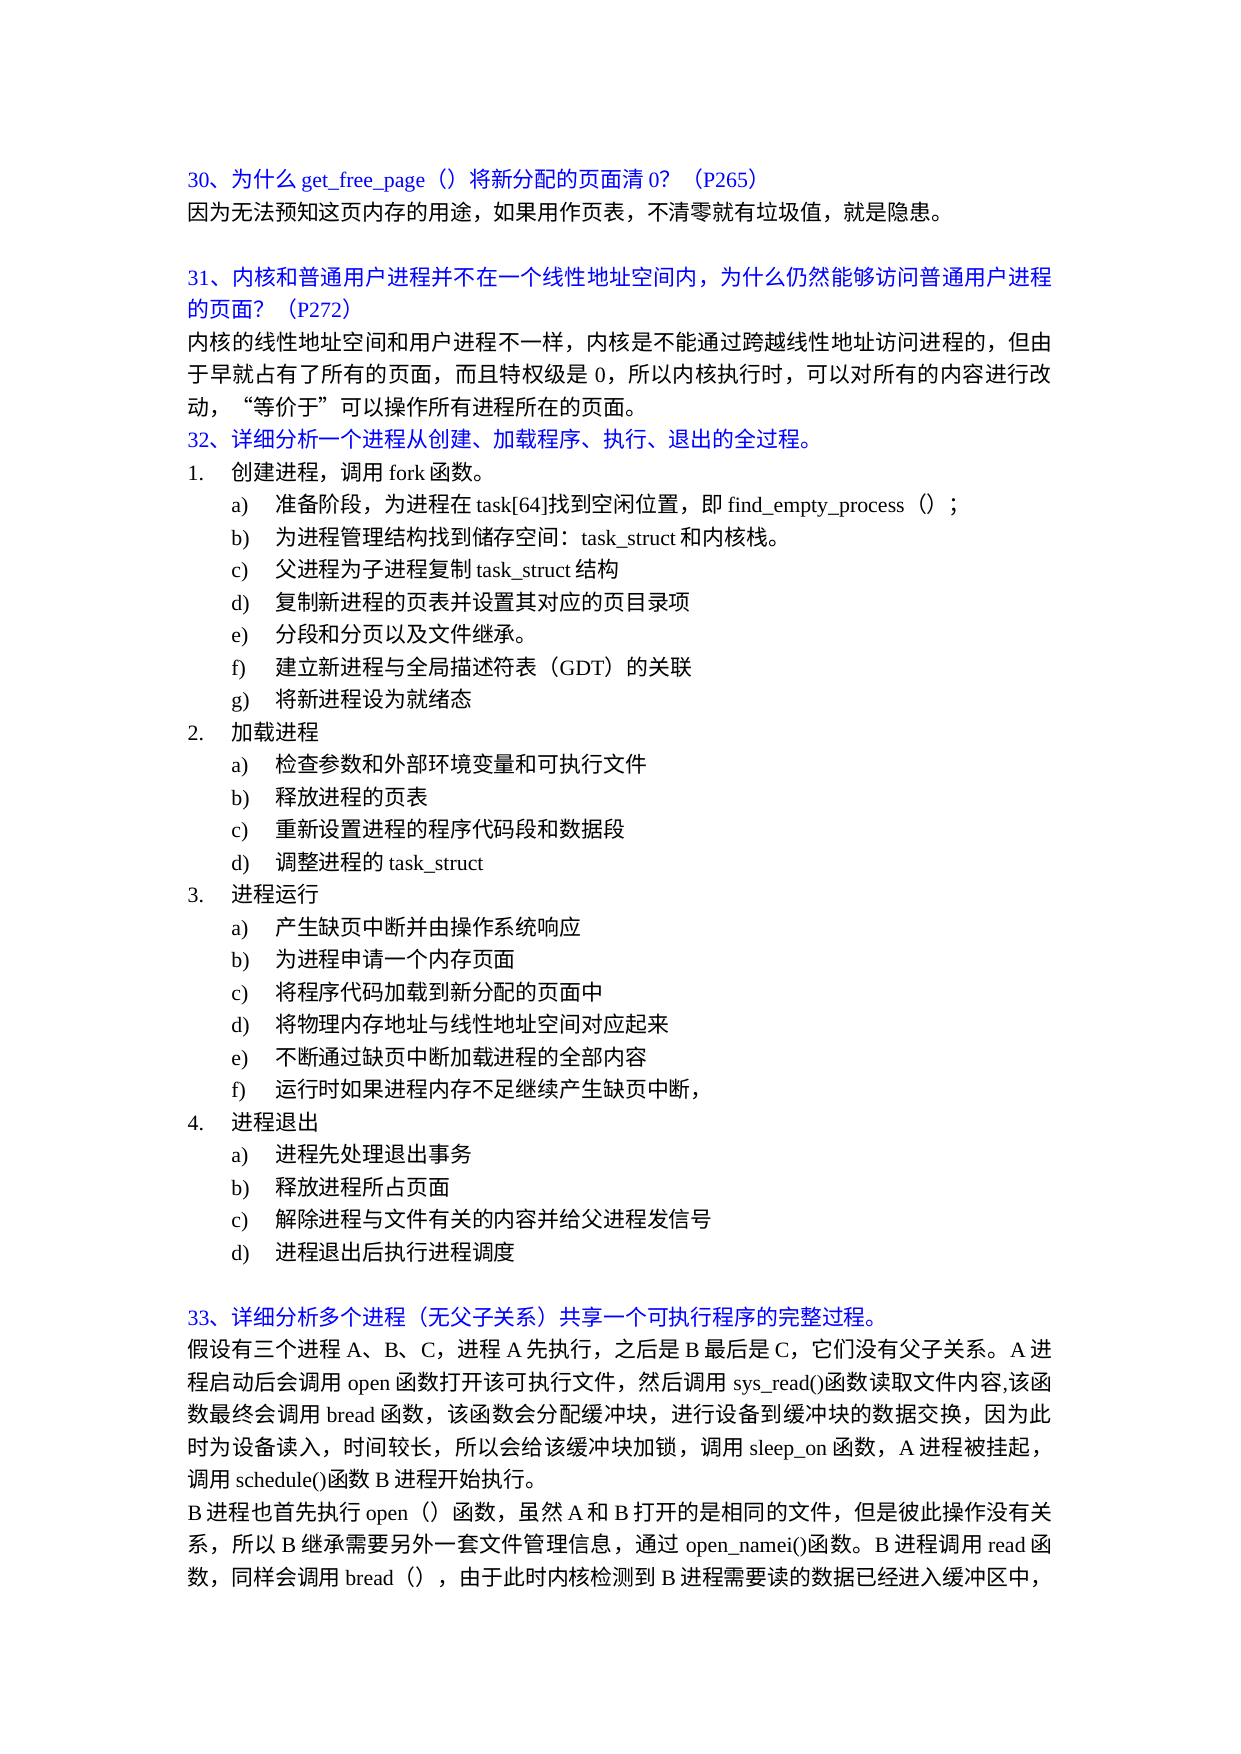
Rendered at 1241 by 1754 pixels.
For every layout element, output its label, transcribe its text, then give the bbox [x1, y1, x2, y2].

list 不断通过缺页中断加载进程的全部内容 [231, 1039, 1053, 1072]
list 产生缺页中断并由操作系统响应 [231, 909, 1053, 942]
list 加载进程 [187, 714, 1053, 747]
text 33、详细分析多个进程（无父子关系）共享一个可执行程序的完整过程。 [187, 1299, 1053, 1332]
text 假设有三个进程A、B、C，进程A先执行，之后是B最后是C，它们没有父子关系。A进程启动后会调用open函数打开该可执行文件，然后调用sys_read()函数读取文件内容,该函数最终会调用bread函数，该函数会分配缓冲块，进行设备到缓冲块的数据交换，因为此时为设备读入，时间较长，所以会给该缓冲块加锁，调用sleep_on函数，A进程被挂起，调用schedule()函数B进程开始执行。 [187, 1332, 1053, 1494]
list 为进程申请一个内存页面 [231, 942, 1053, 974]
text 因为无法预知这页内存的用途，如果用作页表，不清零就有垃圾值，就是隐患。 [187, 194, 1053, 227]
list 进程退出 [187, 1104, 1053, 1137]
list 释放进程所占页面 [231, 1169, 1053, 1202]
list 创建进程，调用fork函数。 [187, 454, 1053, 487]
list 进程先处理退出事务 [231, 1137, 1053, 1169]
list 准备阶段，为进程在task[64]找到空闲位置，即find_empty_process（）； [231, 487, 1053, 519]
list 检查参数和外部环境变量和可执行文件 [231, 747, 1053, 779]
list 将新进程设为就绪态 [231, 682, 1053, 714]
list 分段和分页以及文件继承。 [231, 617, 1053, 649]
text 内核的线性地址空间和用户进程不一样，内核是不能通过跨越线性地址访问进程的，但由于早就占有了所有的页面，而且特权级是0，所以内核执行时，可以对所有的内容进行改动，“等价于”可以操作所有进程所在的页面。 [187, 324, 1053, 422]
text 31、内核和普通用户进程并不在一个线性地址空间内，为什么仍然能够访问普通用户进程的页面？（P272） [187, 259, 1053, 324]
list 复制新进程的页表并设置其对应的页目录项 [231, 584, 1053, 617]
list 运行时如果进程内存不足继续产生缺页中断， [231, 1072, 1053, 1104]
list 释放进程的页表 [231, 779, 1053, 812]
list 将物理内存地址与线性地址空间对应起来 [231, 1007, 1053, 1039]
list 建立新进程与全局描述符表（GDT）的关联 [231, 649, 1053, 682]
list 调整进程的task_struct [231, 844, 1053, 877]
list 解除进程与文件有关的内容并给父进程发信号 [231, 1202, 1053, 1234]
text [187, 1494, 1053, 1592]
list 进程退出后执行进程调度 [231, 1234, 1053, 1267]
list 将程序代码加载到新分配的页面中 [231, 974, 1053, 1007]
list 进程运行 [187, 877, 1053, 909]
list 父进程为子进程复制task_struct结构 [231, 552, 1053, 584]
text 32、详细分析一个进程从创建、加载程序、执行、退出的全过程。 [187, 422, 1053, 454]
list 重新设置进程的程序代码段和数据段 [231, 812, 1053, 844]
list 为进程管理结构找到储存空间：task_struct和内核栈。 [231, 519, 1053, 552]
text 30、为什么get_free_page（）将新分配的页面清0？（P265） [187, 162, 1053, 194]
